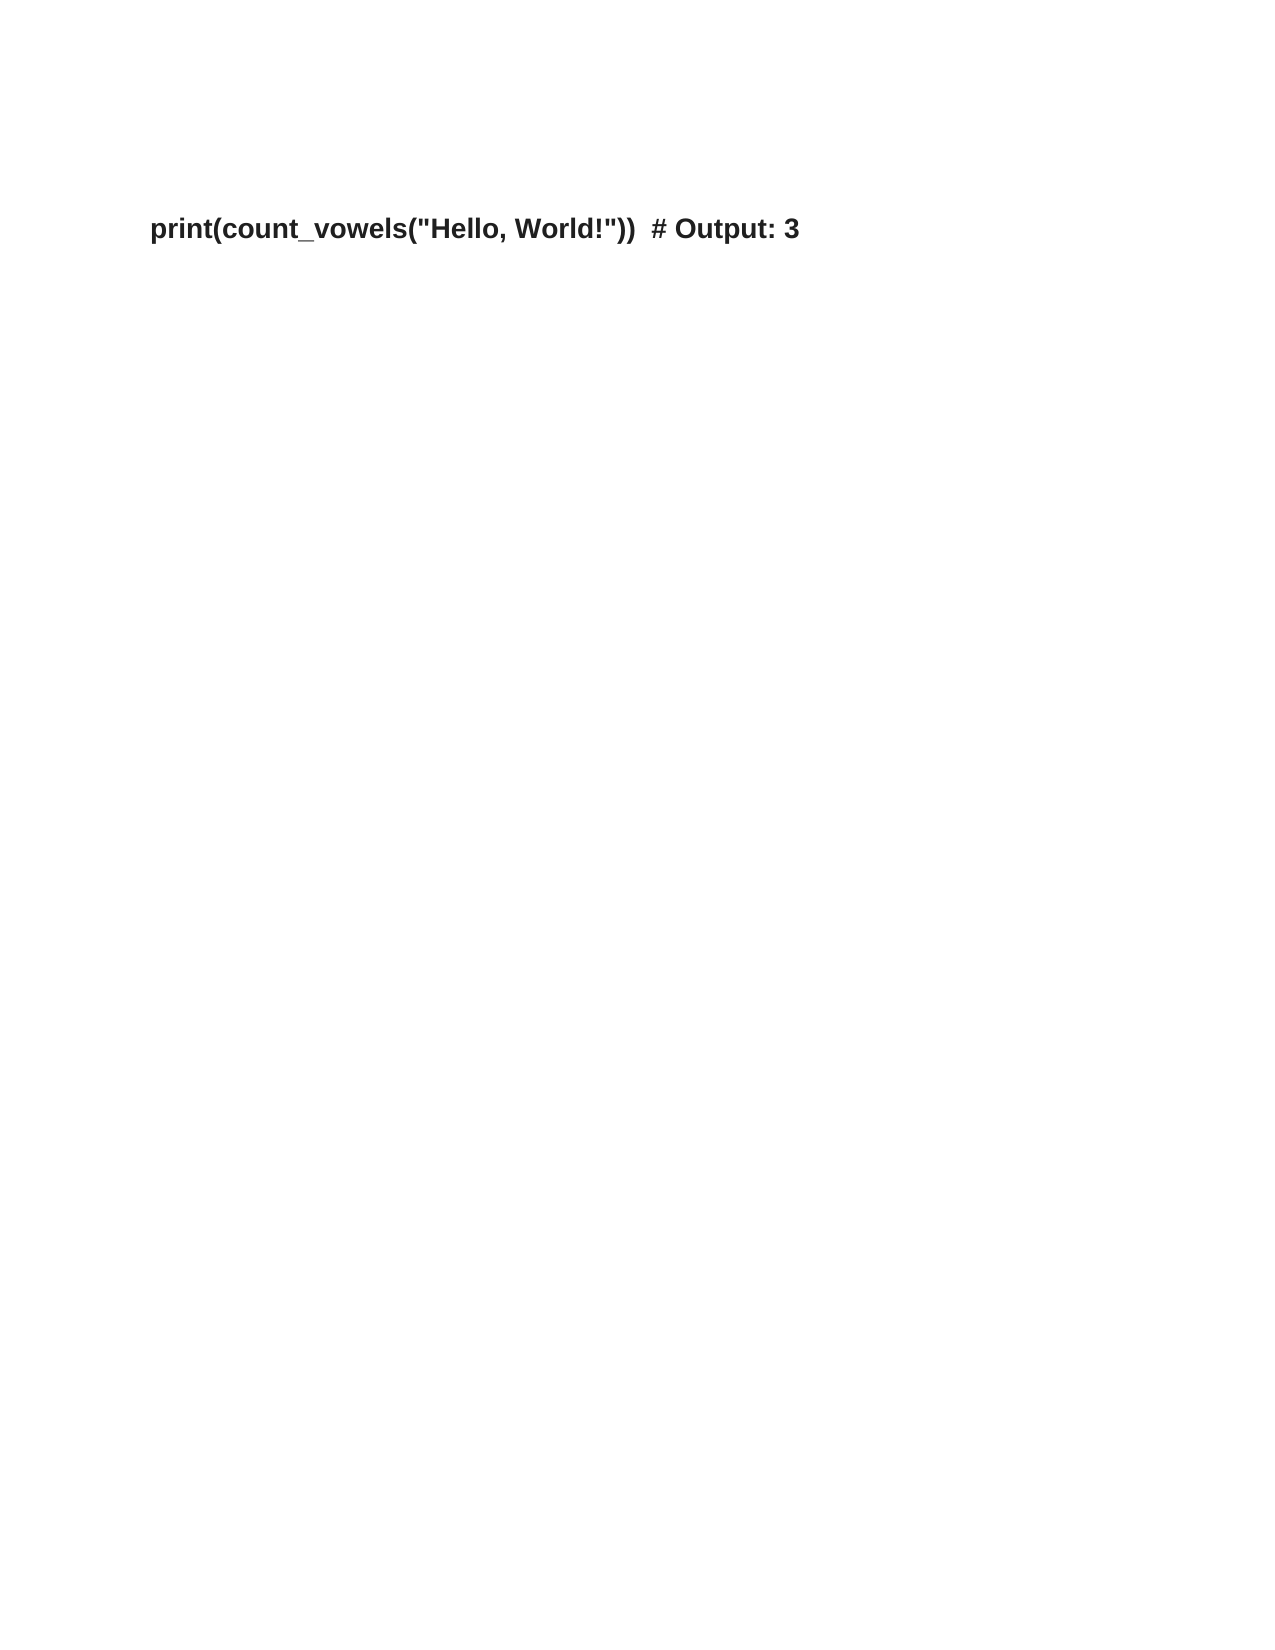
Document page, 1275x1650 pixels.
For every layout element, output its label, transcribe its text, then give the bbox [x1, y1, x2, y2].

text print(count_vowels("Hello, World!")) # Output: 3 [150, 212, 1125, 244]
